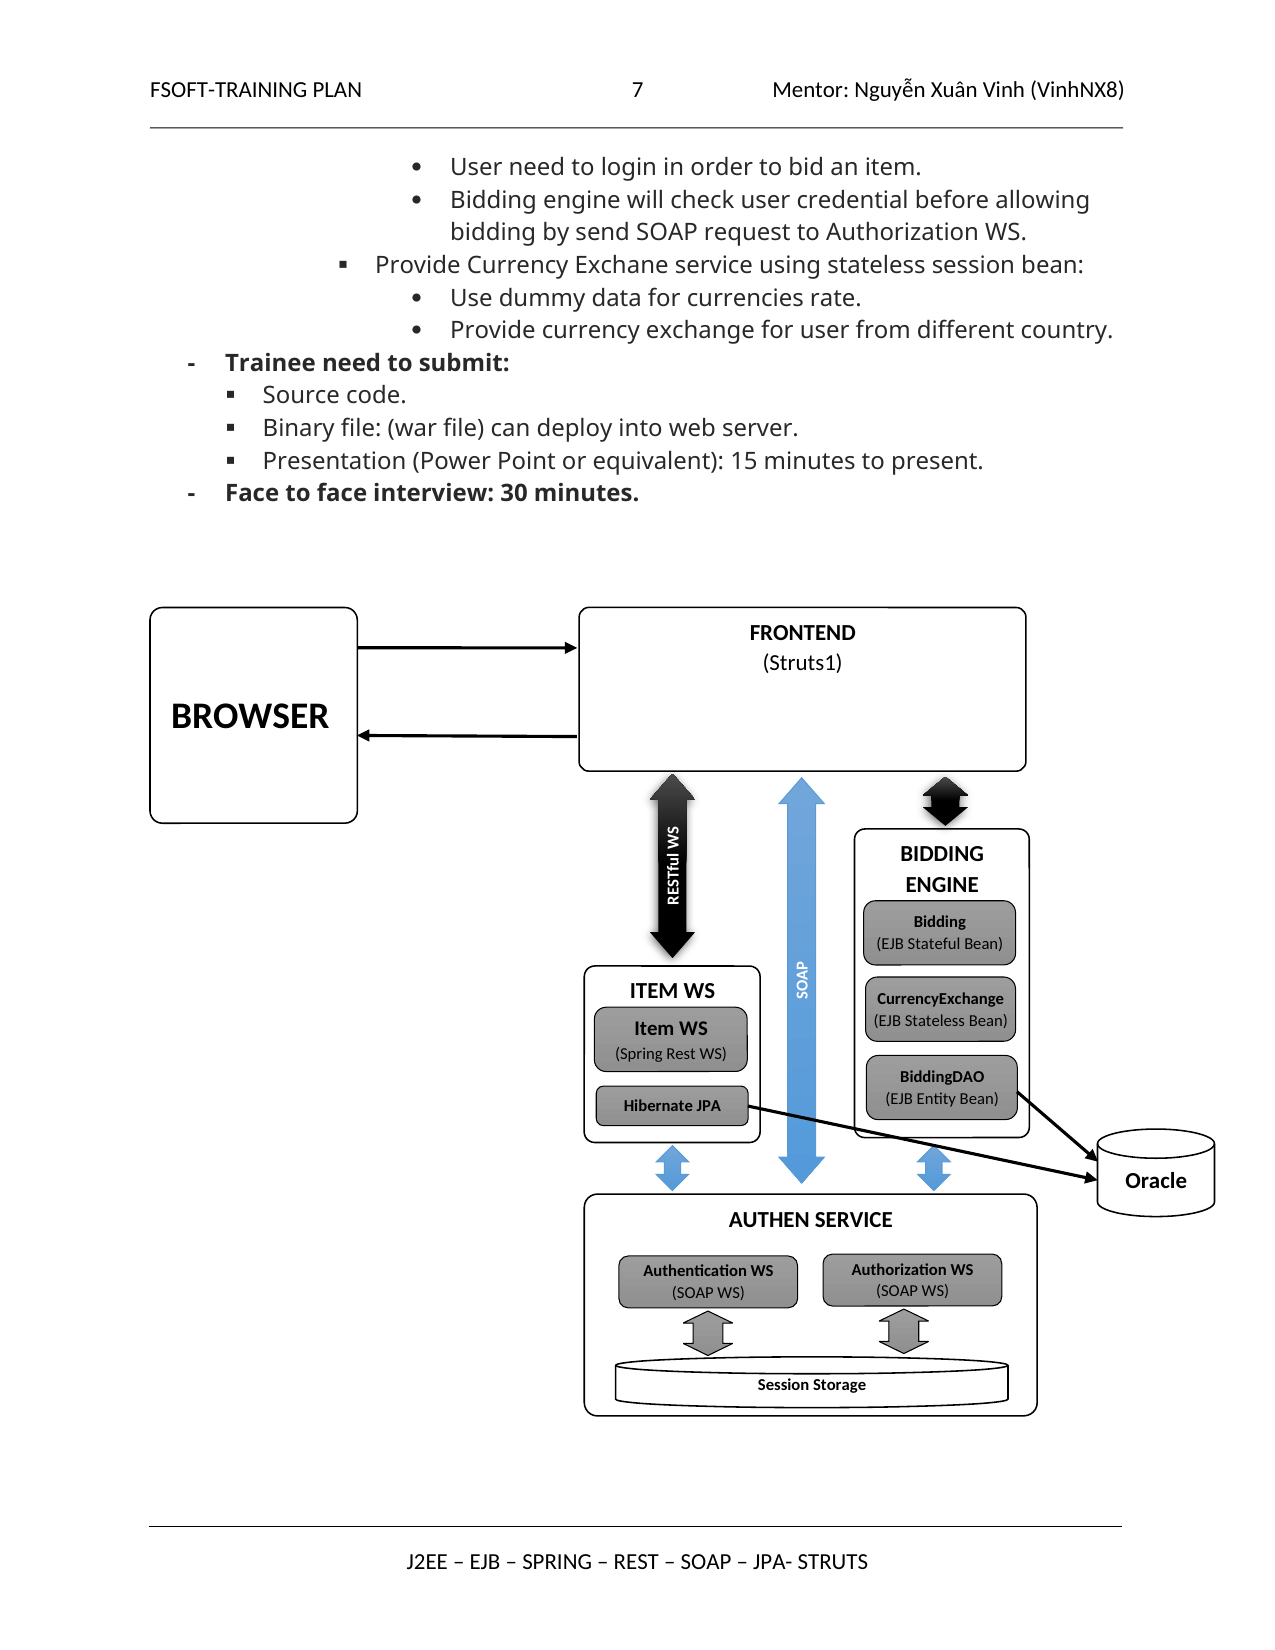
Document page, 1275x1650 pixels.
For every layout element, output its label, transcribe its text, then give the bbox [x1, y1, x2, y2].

list Face to face interview: 30 minutes. [187, 476, 1125, 509]
list User need to login in order to bid an item. [412, 150, 1125, 183]
list Bidding engine will check user credential before allowing bidding by send SOAP request to Authorization WS. [412, 183, 1125, 248]
list Provide currency exchange for user from different country. [412, 313, 1125, 346]
list Source code. [225, 378, 1125, 411]
list Binary file: (war file) can deploy into web server. [225, 411, 1125, 443]
list Trainee need to submit: [187, 346, 1125, 378]
list Presentation (Power Point or equivalent): 15 minutes to present. [225, 443, 1125, 476]
list Use dummy data for currencies rate. [412, 280, 1125, 313]
list Provide Currency Exchane service using stateless session bean: [337, 248, 1125, 280]
